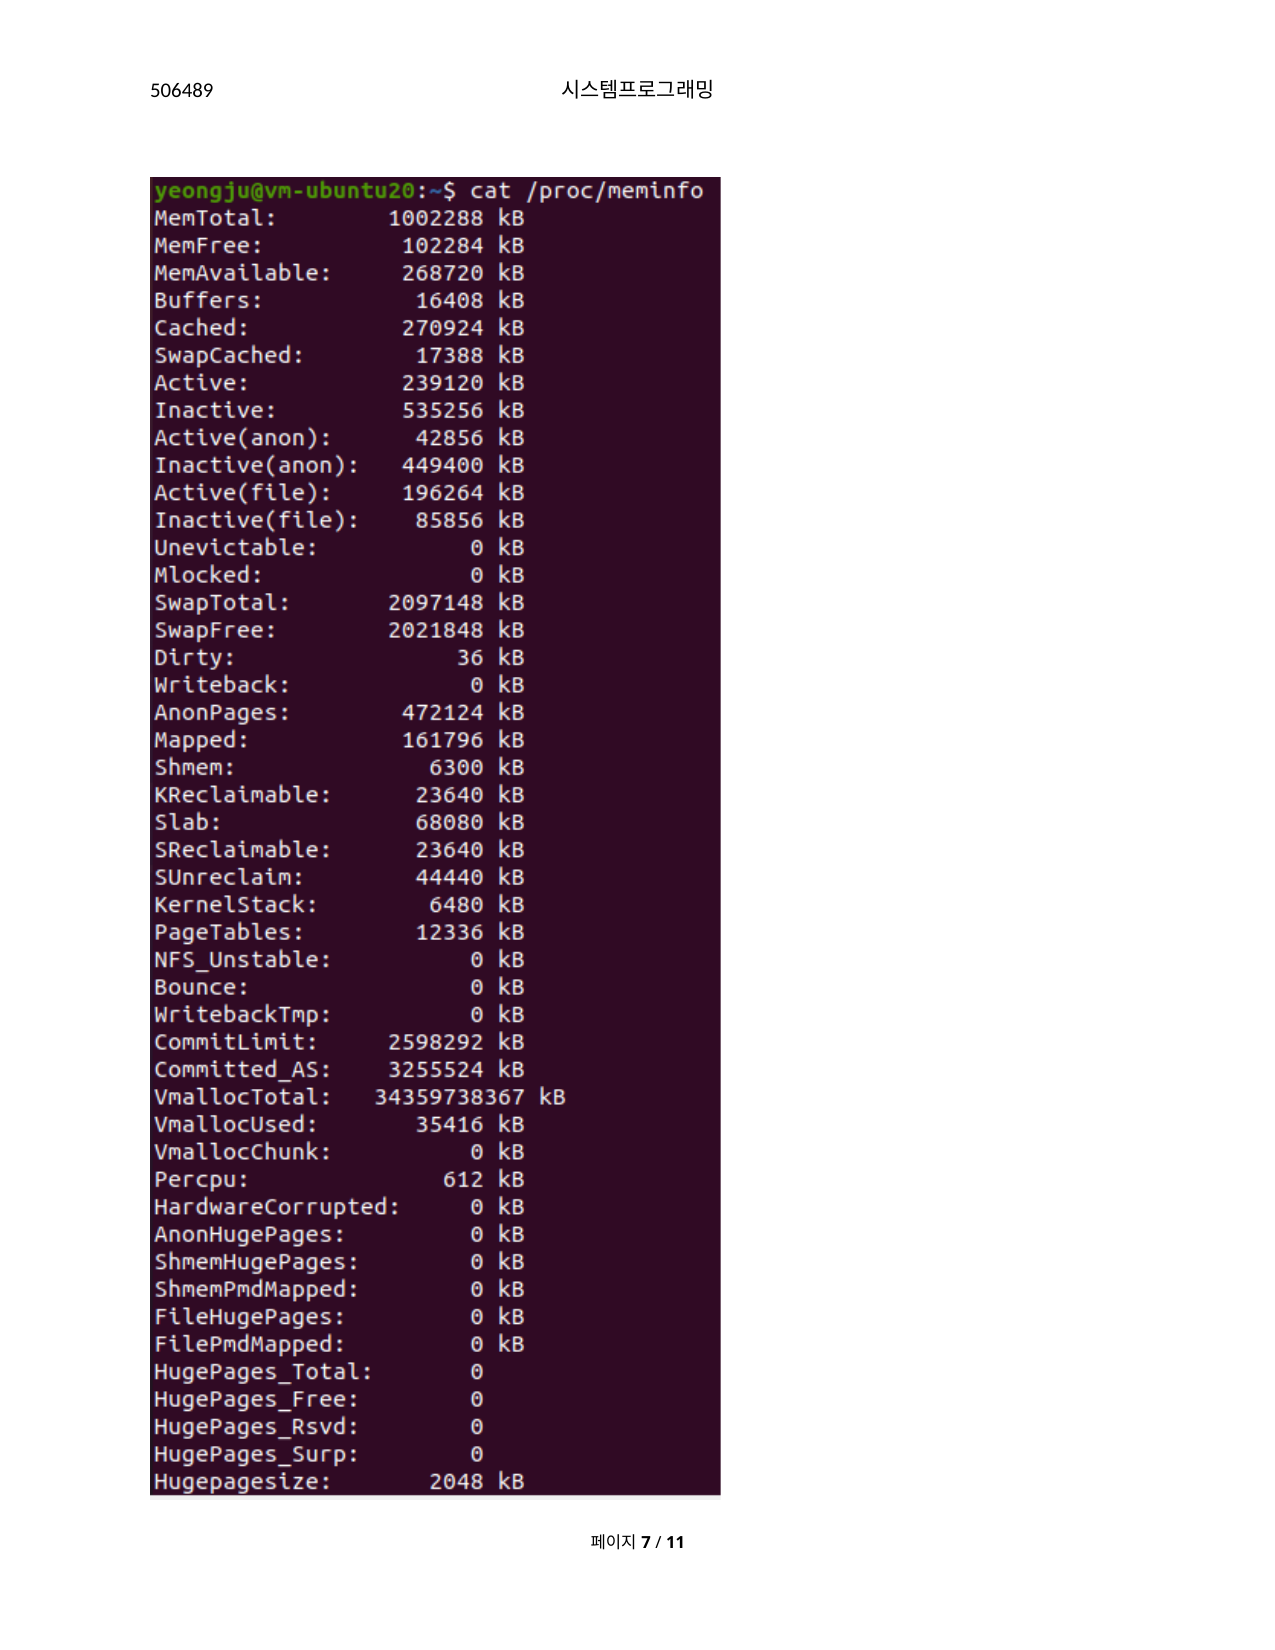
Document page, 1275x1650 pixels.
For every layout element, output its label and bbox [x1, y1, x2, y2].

picture [150, 177, 721, 1500]
